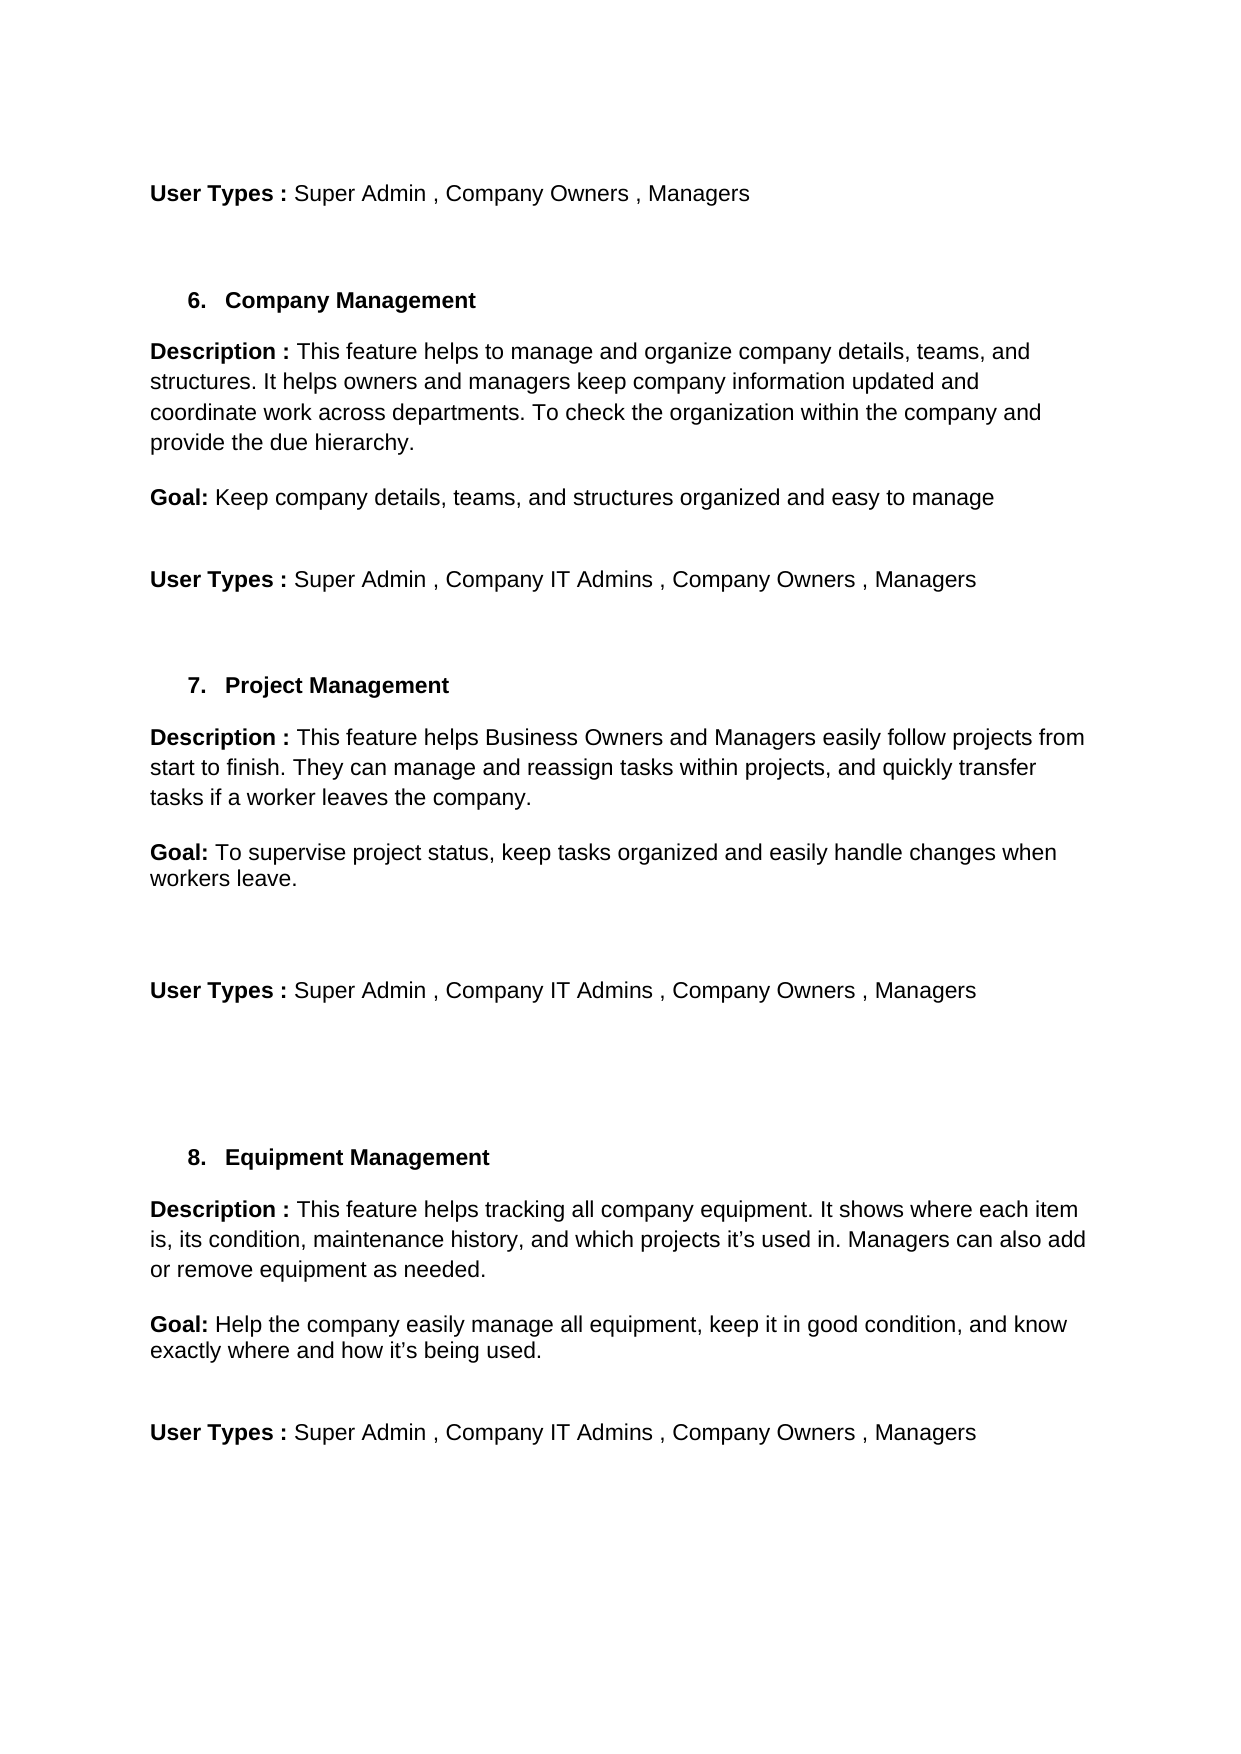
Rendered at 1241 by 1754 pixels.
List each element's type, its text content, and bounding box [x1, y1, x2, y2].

text User Types : Super Admin , Company IT Admins , Company Owners , Managers [150, 977, 1090, 1003]
list Project Management [187, 672, 1090, 698]
list Company Management [187, 287, 1090, 313]
text Goal: To supervise project status, keep tasks organized and easily handle changes when workers leave. [150, 839, 1090, 892]
text Goal: Keep company details, teams, and structures organized and easy to manage [150, 484, 1090, 510]
text Description : This feature helps to manage and organize company details, teams, and structures. It helps owners and managers keep company information updated and coordinate work across departments. To check the organization within the company and provide the due hierarchy. [150, 338, 1090, 455]
text User Types : Super Admin , Company IT Admins , Company Owners , Managers [150, 1419, 1090, 1445]
text User Types : Super Admin , Company Owners , Managers [150, 180, 1090, 207]
text User Types : Super Admin , Company IT Admins , Company Owners , Managers [150, 566, 1090, 592]
text Goal: Help the company easily manage all equipment, keep it in good condition, and know exactly where and how it’s being used. [150, 1311, 1090, 1364]
list Equipment Management [187, 1144, 1090, 1171]
text Description : This feature helps tracking all company equipment. It shows where each item is, its condition, maintenance history, and which projects it’s used in. Managers can also add or remove equipment as needed. [150, 1196, 1090, 1282]
text Description : This feature helps Business Owners and Managers easily follow projects from start to finish. They can manage and reassign tasks within projects, and quickly transfer tasks if a worker leaves the company. [150, 723, 1090, 810]
